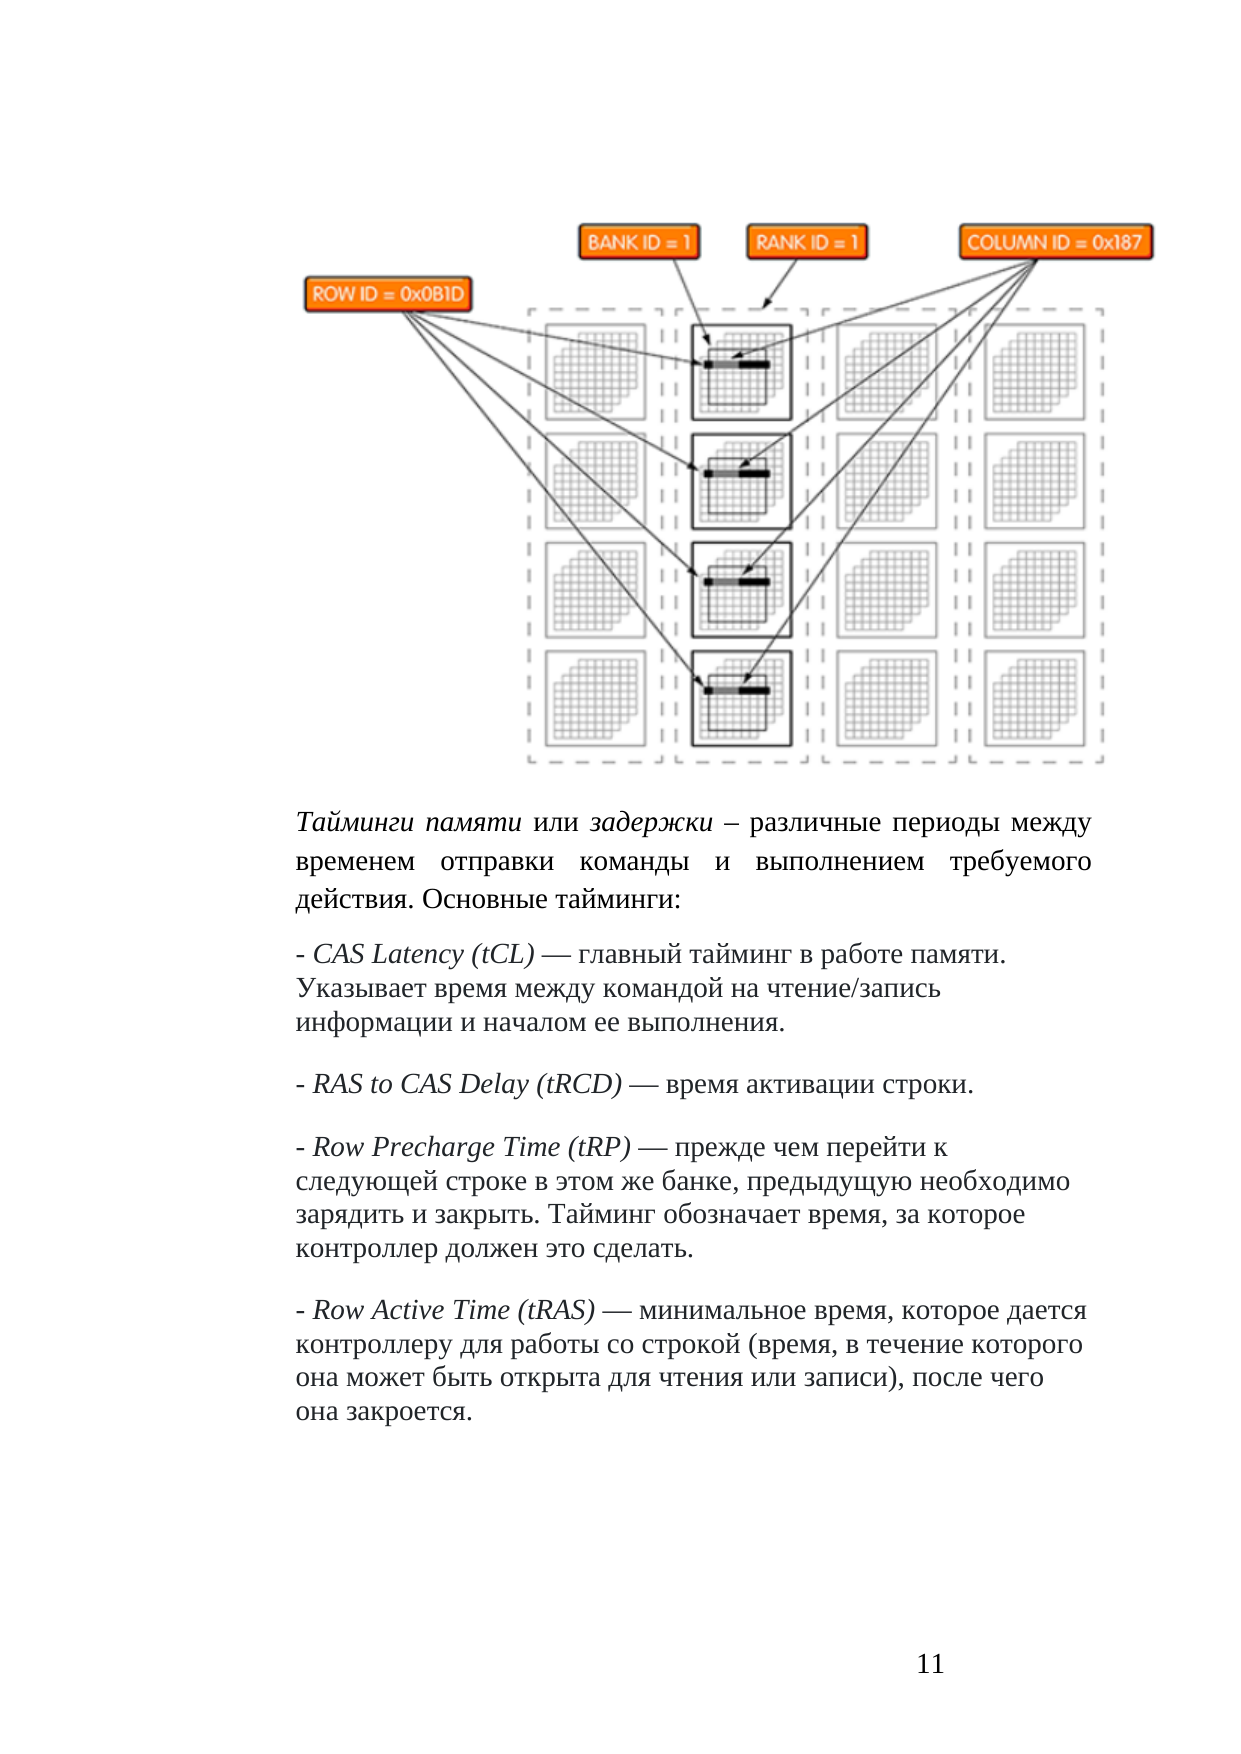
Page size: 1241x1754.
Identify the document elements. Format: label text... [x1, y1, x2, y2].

text - RAS to CAS Delay (tRCD) — время активации строки. [295, 1066, 1092, 1100]
text - Row Active Time (tRAS) — минимальное время, которое дается контроллеру для работы со строкой (время, в течение которого она может быть открыта для чтения или записи), после чего она закроется. [295, 1292, 1092, 1427]
text Тайминги памяти или задержки – различные периоды между временем отправки команды и выполнением требуемого действия. Основные тайминги: [295, 804, 1092, 915]
text - CAS Latency (tCL) — главный тайминг в работе памяти. Указывает время между командой на чтение/запись информации и началом ее выполнения. [295, 937, 1092, 1037]
text - Row Precharge Time (tRP) — прежде чем перейти к следующей строке в этом же банке, предыдущую необходимо зарядить и закрыть. Тайминг обозначает время, за которое контроллер должен это сделать. [295, 1129, 1092, 1263]
